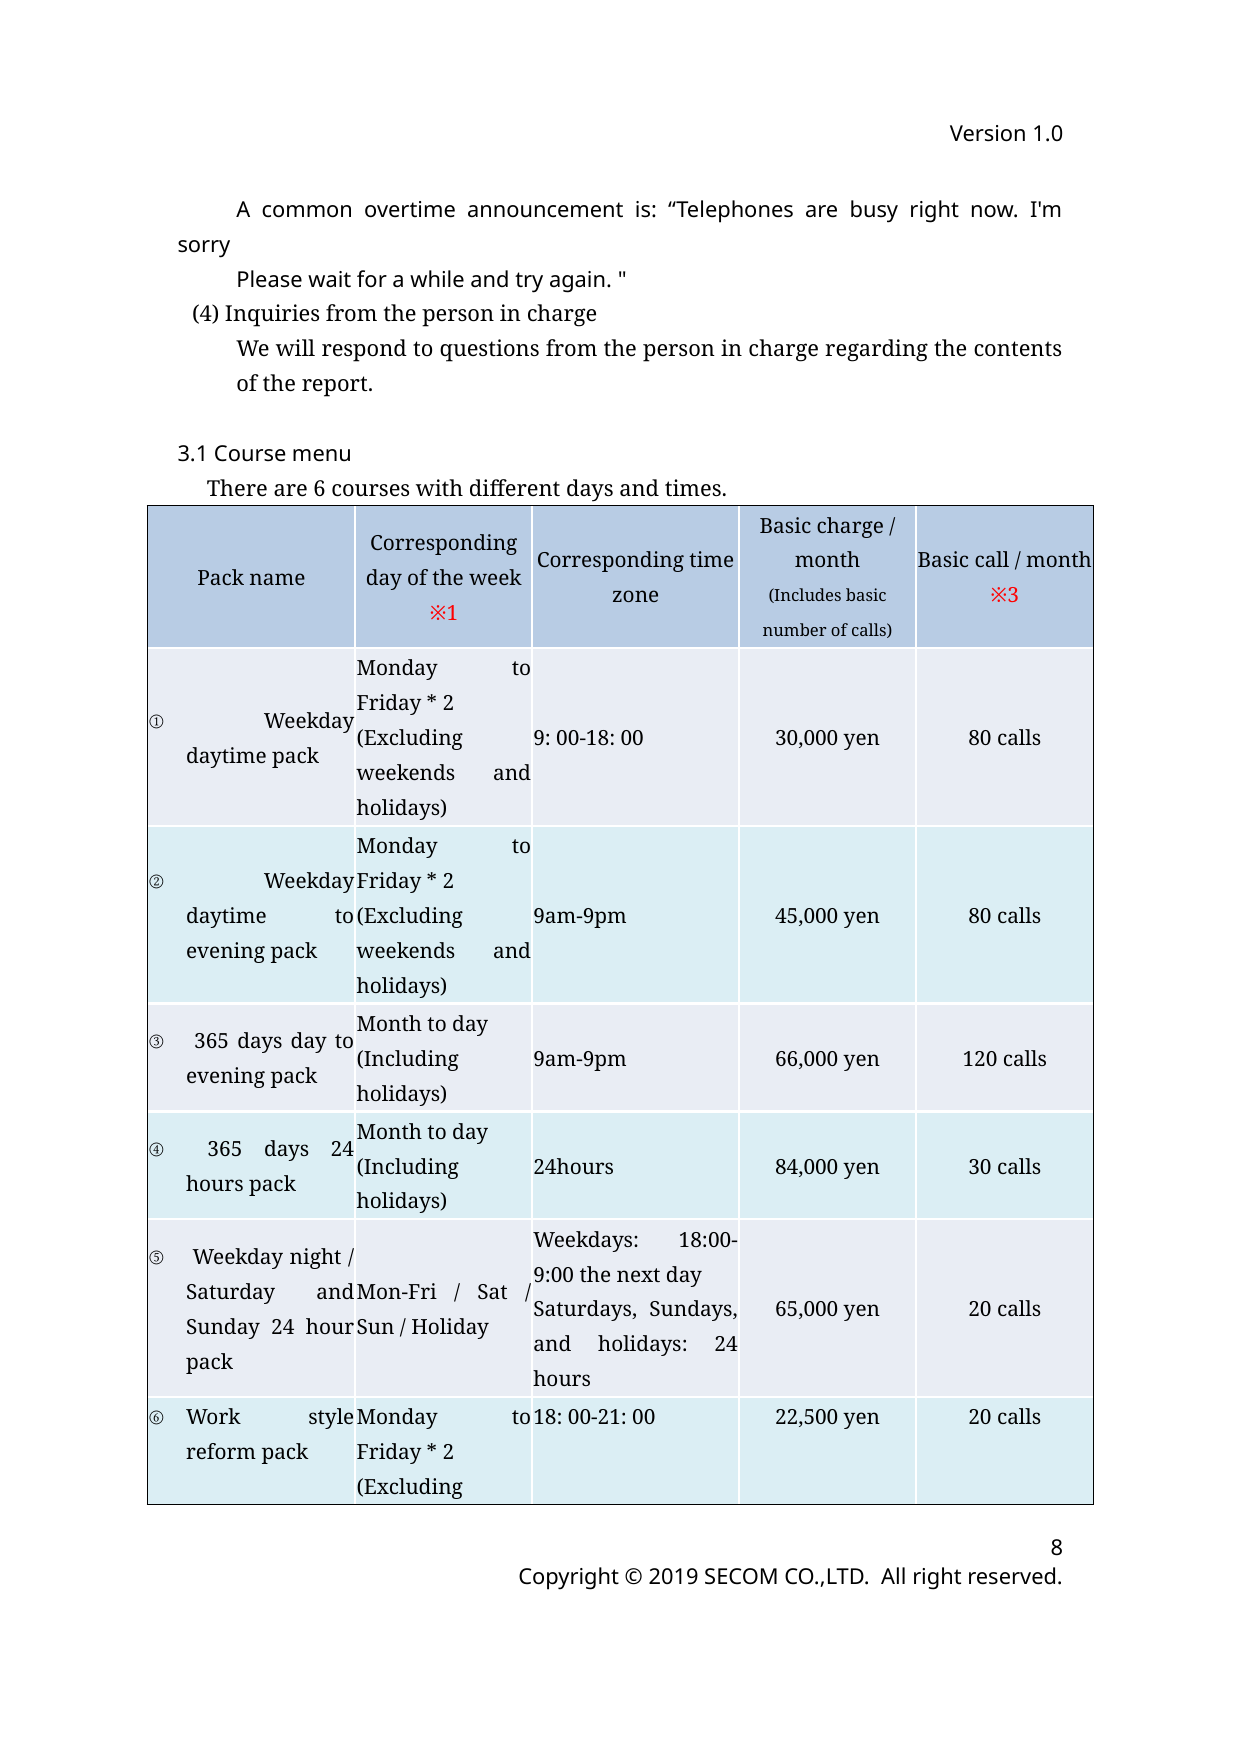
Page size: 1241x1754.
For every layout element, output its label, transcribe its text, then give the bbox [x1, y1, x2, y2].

table_cell 20 calls [917, 1398, 1093, 1504]
table_cell 24hours [533, 1113, 738, 1218]
table_cell 365 days 24 hours pack [148, 1113, 354, 1218]
table_header Basic call / month ※3 [917, 506, 1093, 647]
table_cell Mon-Fri / Sat / Sun / Holiday [356, 1220, 531, 1396]
table_cell Month to day (Including holidays) [356, 1113, 531, 1218]
table_cell 365 days day to evening pack [148, 1005, 354, 1110]
table_cell 22,500 yen [740, 1398, 915, 1504]
table_cell 80 calls [917, 649, 1093, 825]
table_cell Weekday night / Saturday and Sunday 24 hour pack [148, 1220, 354, 1396]
table_cell 9am-9pm [533, 827, 738, 1002]
table_cell 30 calls [917, 1113, 1093, 1218]
table_cell 80 calls [917, 827, 1093, 1002]
table_cell 84,000 yen [740, 1113, 915, 1218]
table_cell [148, 1398, 354, 1504]
table_cell 9am-9pm [533, 1005, 738, 1110]
table_cell 30,000 yen [740, 649, 915, 825]
table_header Basic charge / month (Includes basic number of calls) [740, 506, 915, 647]
table_cell 18: 00-21: 00 [533, 1398, 738, 1504]
table_cell 65,000 yen [740, 1220, 915, 1396]
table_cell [356, 1398, 531, 1504]
table_cell Month to day (Including holidays) [356, 1005, 531, 1110]
table_header Corresponding time zone [533, 506, 738, 647]
table_cell Weekday daytime to evening pack [148, 827, 354, 1002]
table_cell 9: 00-18: 00 [533, 649, 738, 825]
text There are 6 courses with different days and times. [177, 470, 1063, 505]
text Please wait for a while and try again. " [177, 261, 1063, 296]
table_cell Monday to Friday * 2 (Excluding weekends and holidays) [356, 827, 531, 1002]
table_header Pack name [148, 506, 354, 647]
table_cell Weekday daytime pack [148, 649, 354, 825]
text A common overtime announcement is: “Telephones are busy right now. I'm sorry [177, 191, 1063, 261]
table_header Corresponding day of the week ※1 [356, 506, 531, 647]
text (4) Inquiries from the person in charge [177, 296, 1063, 331]
table_cell 45,000 yen [740, 827, 915, 1002]
table_cell Monday to Friday * 2 (Excluding weekends and holidays) [356, 649, 531, 825]
table_cell 120 calls [917, 1005, 1093, 1110]
subtitle 3.1 Course menu [177, 436, 1063, 470]
table_cell 20 calls [917, 1220, 1093, 1396]
table_cell 66,000 yen [740, 1005, 915, 1110]
table_cell Weekdays: 18:00-9:00 the next day Saturdays, Sundays, and holidays: 24 hours [533, 1220, 738, 1396]
text We will respond to questions from the person in charge regarding the contents of the report. [236, 331, 1063, 401]
